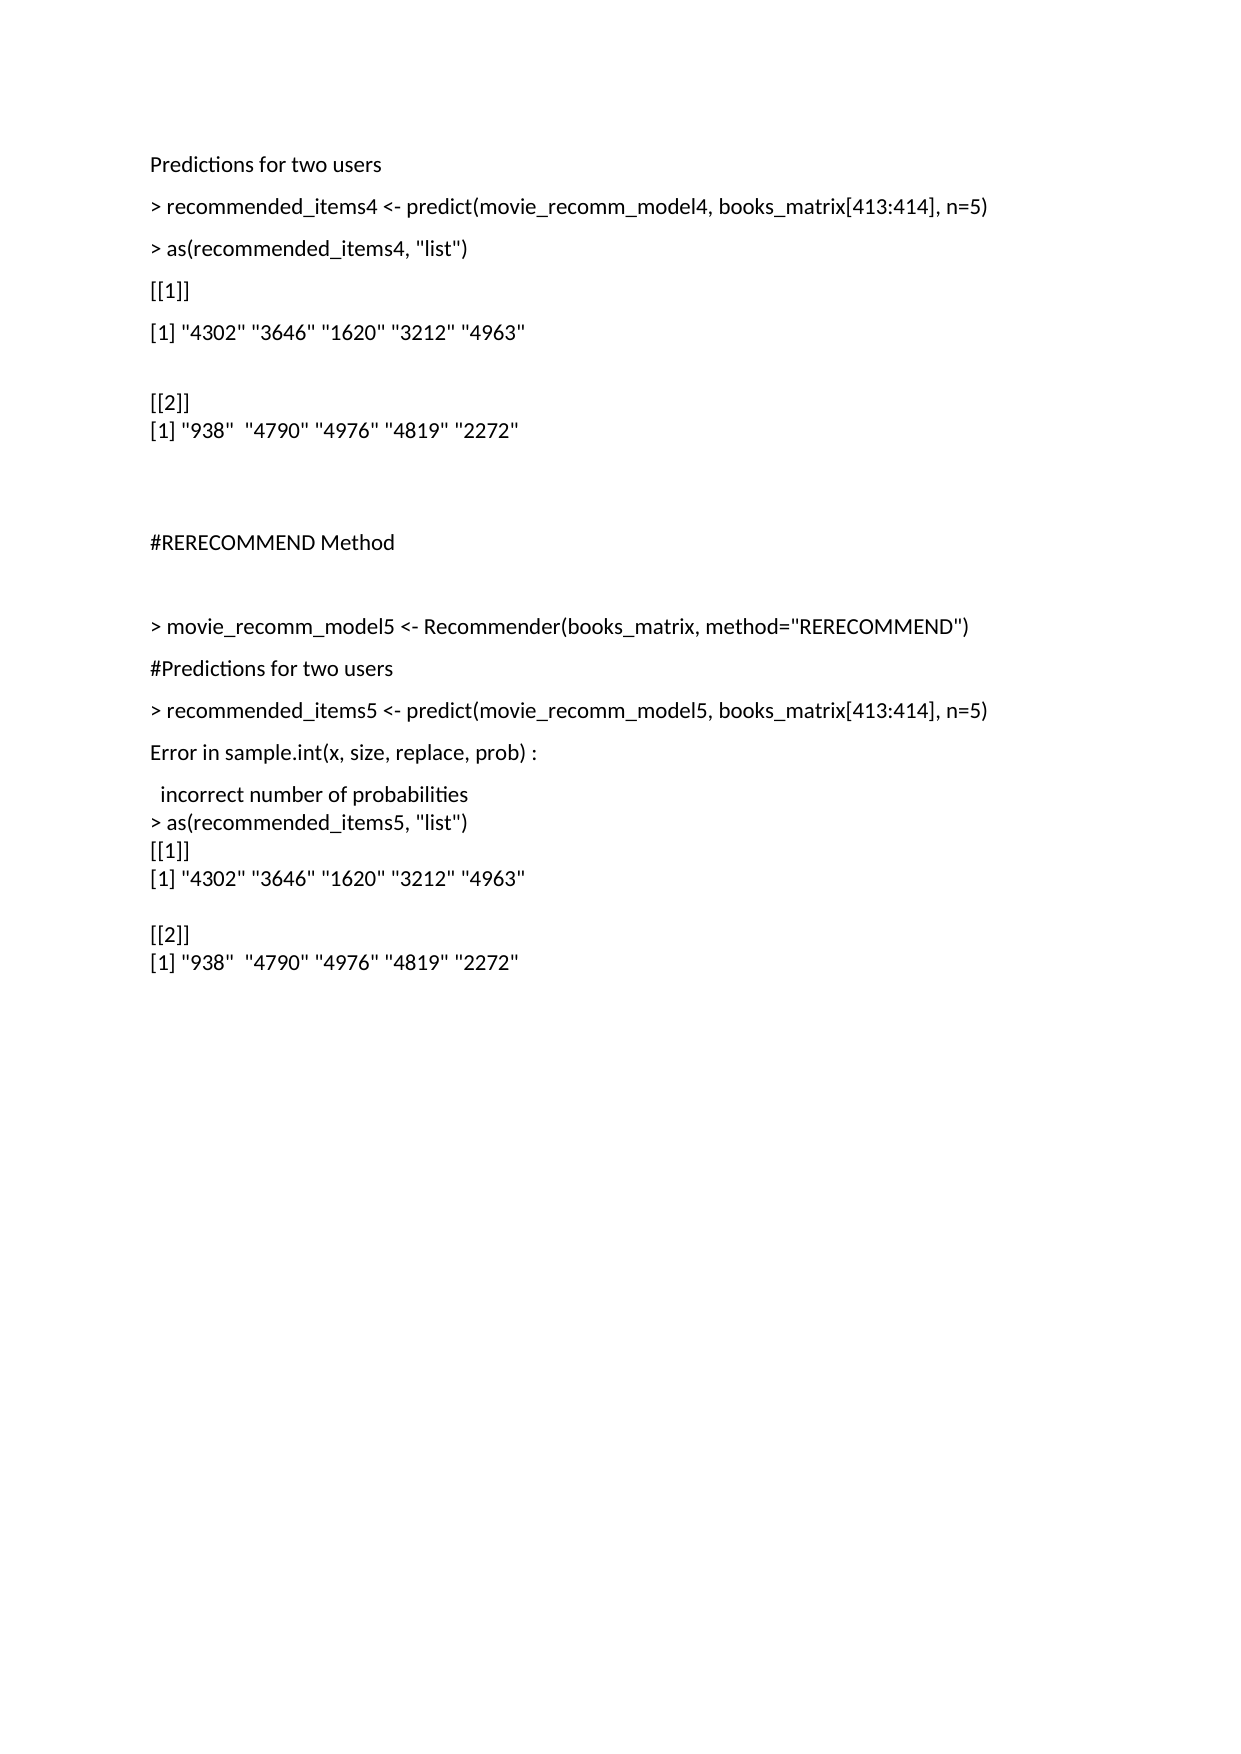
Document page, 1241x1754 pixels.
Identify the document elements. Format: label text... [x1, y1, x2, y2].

text > recommended_items4 <- predict(movie_recomm_model4, books_matrix[413:414], n=5) [150, 192, 1090, 220]
text > as(recommended_items5, "list") [150, 808, 1090, 836]
text > recommended_items5 <- predict(movie_recomm_model5, books_matrix[413:414], n=5) [150, 696, 1090, 724]
text [1] "4302" "3646" "1620" "3212" "4963" [150, 864, 1090, 892]
text [1] "4302" "3646" "1620" "3212" "4963" [150, 318, 1090, 346]
text [[1]] [150, 276, 1090, 304]
text [1] "938" "4790" "4976" "4819" "2272" [150, 948, 1090, 976]
text > movie_recomm_model5 <- Recommender(books_matrix, method="RERECOMMEND") [150, 612, 1090, 640]
text [[1]] [150, 836, 1090, 864]
text [1] "938" "4790" "4976" "4819" "2272" [150, 416, 1090, 444]
text [[2]] [150, 920, 1090, 948]
text > as(recommended_items4, "list") [150, 234, 1090, 262]
text Error in sample.int(x, size, replace, prob) : [150, 738, 1090, 766]
text Predictions for two users [150, 150, 1090, 178]
text #Predictions for two users [150, 654, 1090, 682]
text #RERECOMMEND Method [150, 528, 1090, 556]
text incorrect number of probabilities [150, 780, 1090, 808]
text [[2]] [150, 388, 1090, 416]
